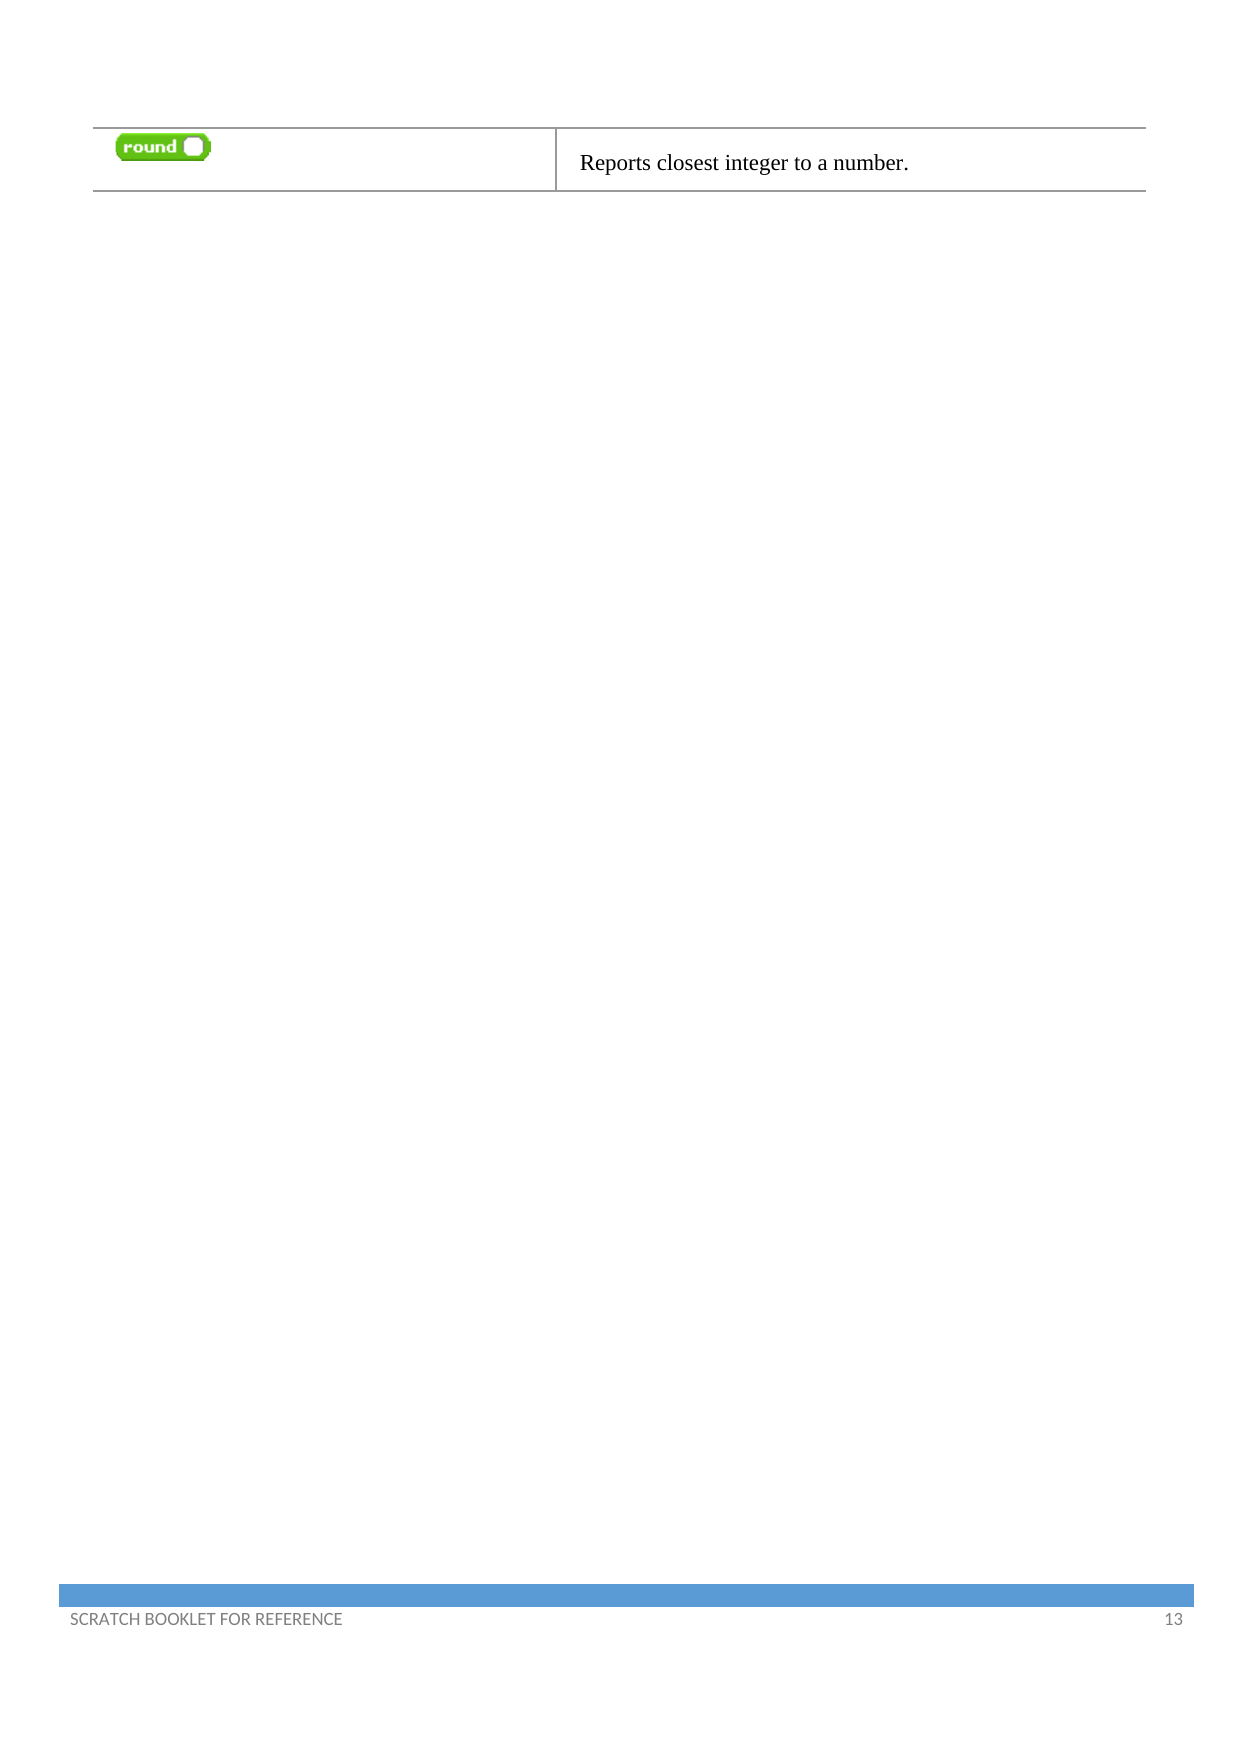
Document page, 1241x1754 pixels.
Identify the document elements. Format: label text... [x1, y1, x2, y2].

table_cell [93, 129, 555, 190]
picture [115, 133, 211, 161]
table_cell Reports closest integer to a number. [557, 129, 1146, 190]
